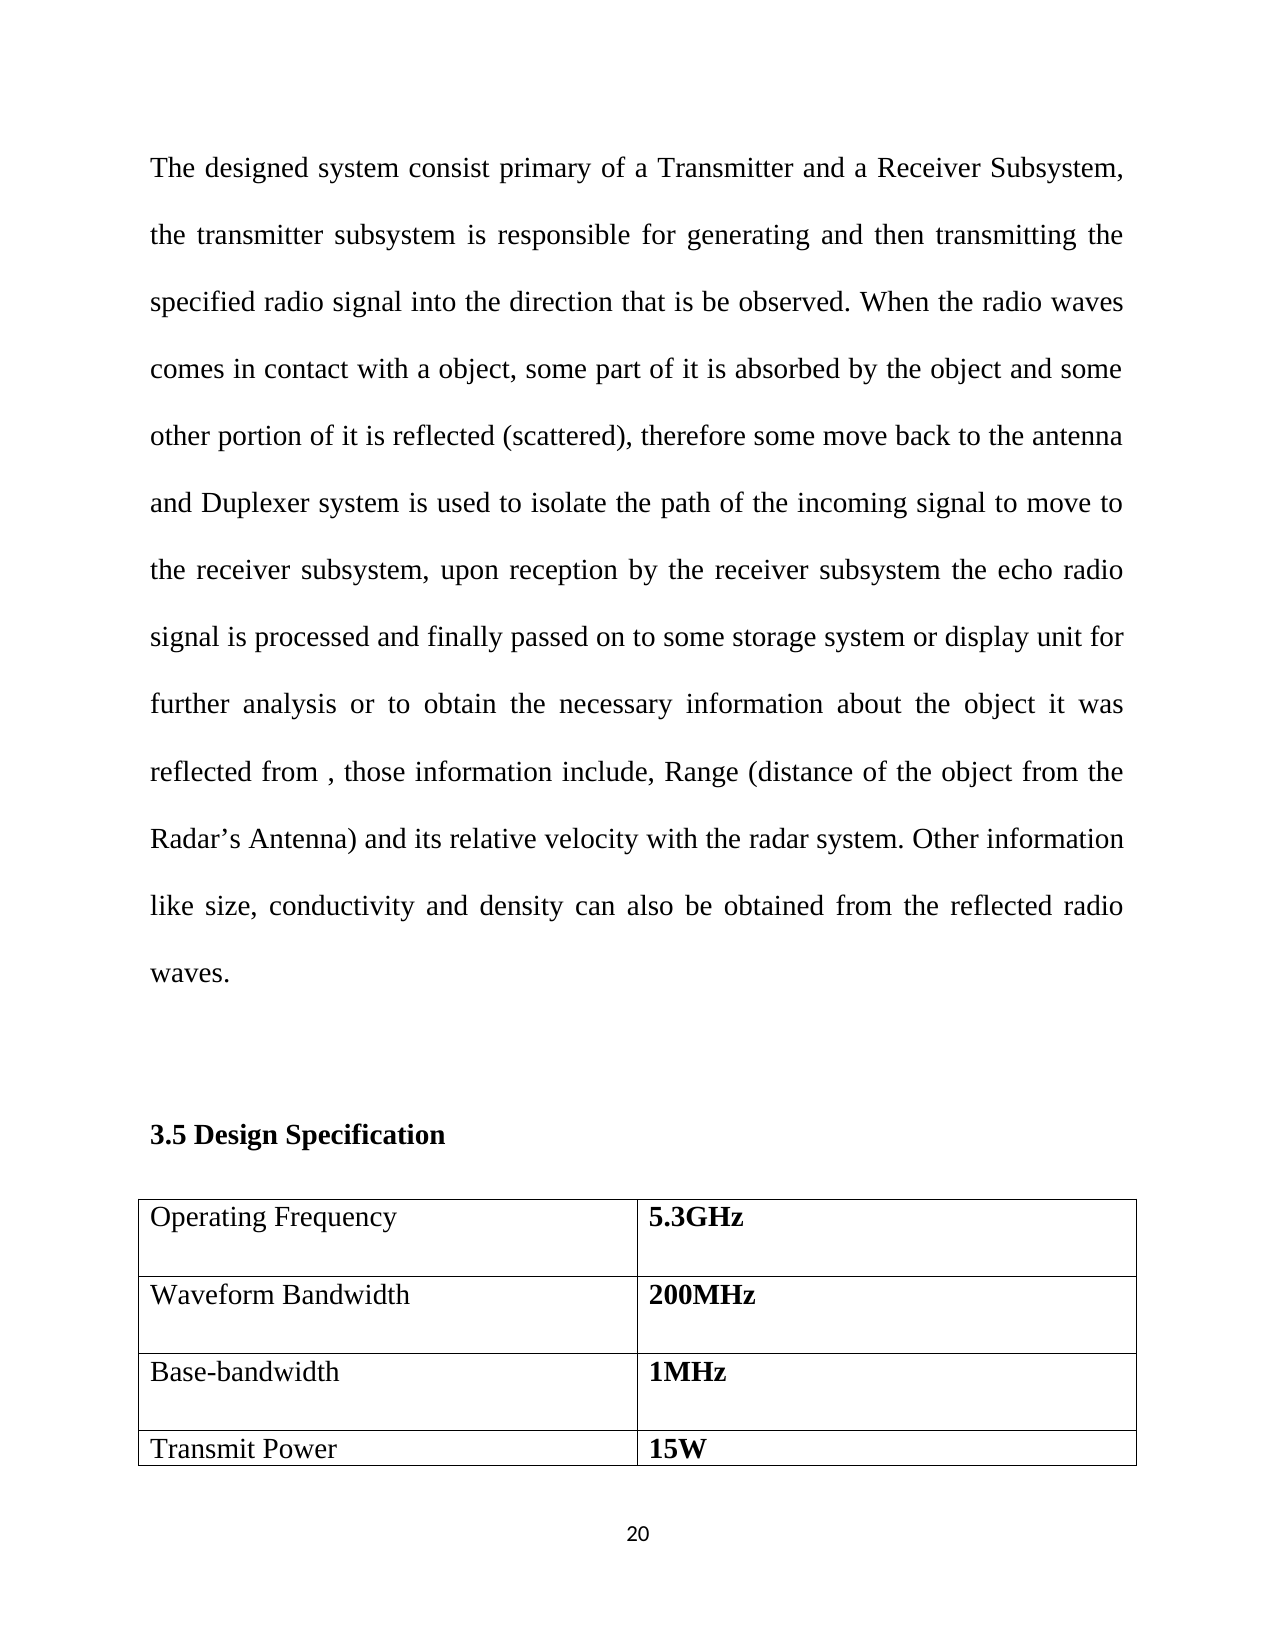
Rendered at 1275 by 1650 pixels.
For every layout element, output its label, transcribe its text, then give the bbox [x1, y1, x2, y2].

table_cell 1MHz [638, 1354, 1136, 1430]
text 3.5 Design Specification [150, 1117, 1125, 1151]
table_header 5.3GHz [638, 1200, 1136, 1276]
table_header Operating Frequency [139, 1200, 637, 1276]
table_cell Transmit Power [139, 1431, 637, 1465]
table_cell Waveform Bandwidth [139, 1277, 637, 1353]
text The designed system consist primary of a Transmitter and a Receiver Subsystem, the transmitter subsystem is responsible for generating and then transmitting the specified radio signal into the direction that is be observed. When the radio waves comes in contact with a object, some part of it is absorbed by the object and some other portion of it is reflected (scattered), therefore some move back to the antenna and Duplexer system is used to isolate the path of the incoming signal to move to the receiver subsystem, upon reception by the receiver subsystem the echo radio signal is processed and finally passed on to some storage system or display unit for further analysis or to obtain the necessary information about the object it was reflected from , those information include, Range (distance of the object from the Radar’s Antenna) and its relative velocity with the radar system. Other information like size, conductivity and density can also be obtained from the reflected radio waves. [150, 150, 1125, 988]
table_cell Base-bandwidth [139, 1354, 637, 1430]
table_cell 200MHz [638, 1277, 1136, 1353]
table_cell 15W [638, 1431, 1136, 1465]
